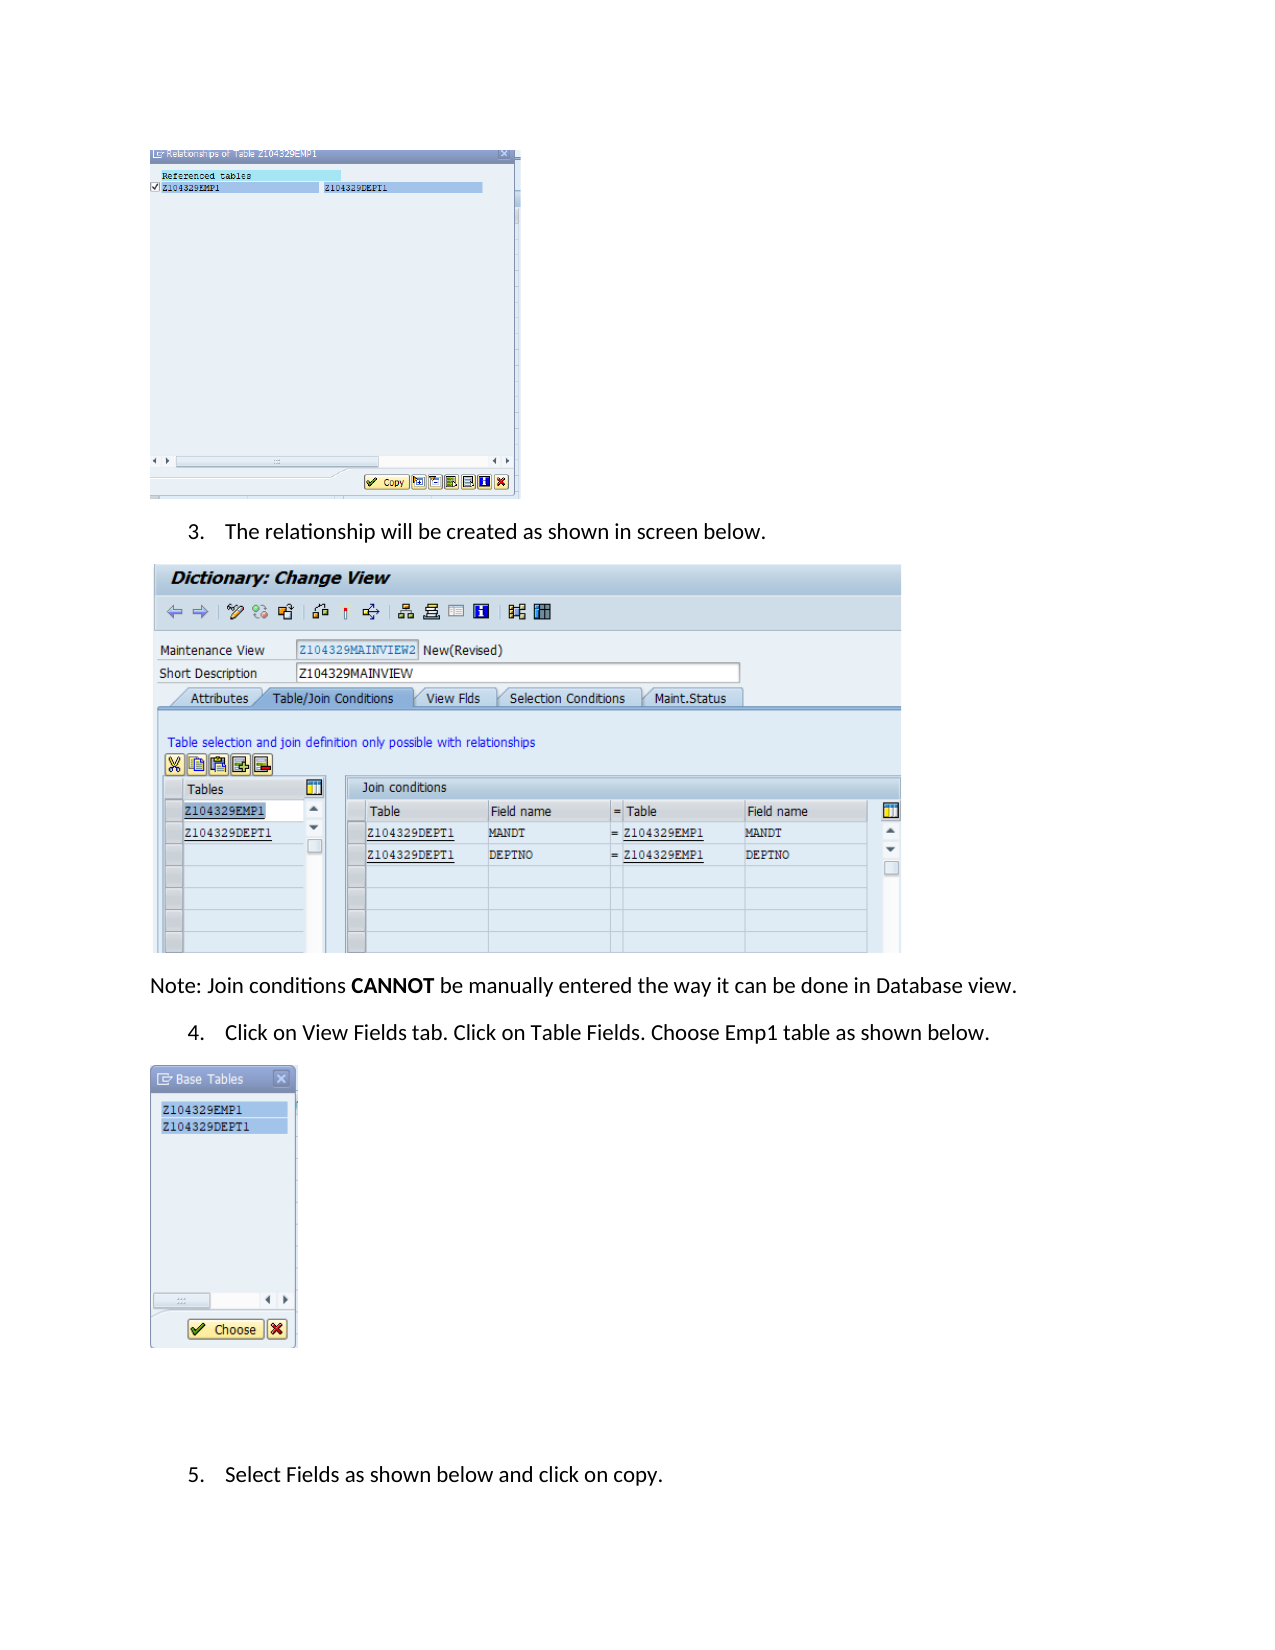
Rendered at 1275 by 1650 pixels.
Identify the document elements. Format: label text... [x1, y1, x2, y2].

list The relationship will be created as shown in screen below. [187, 517, 1125, 545]
list Select Fields as shown below and click on copy. [187, 1460, 1125, 1488]
text Note: Join conditions CANNOT be manually entered the way it can be done in Database view. [150, 971, 1125, 999]
list Click on View Fields tab. Click on Table Fields. Choose Emp1 table as shown below. [187, 1018, 1125, 1046]
picture [150, 564, 902, 953]
picture [150, 1065, 298, 1348]
picture [150, 150, 521, 499]
